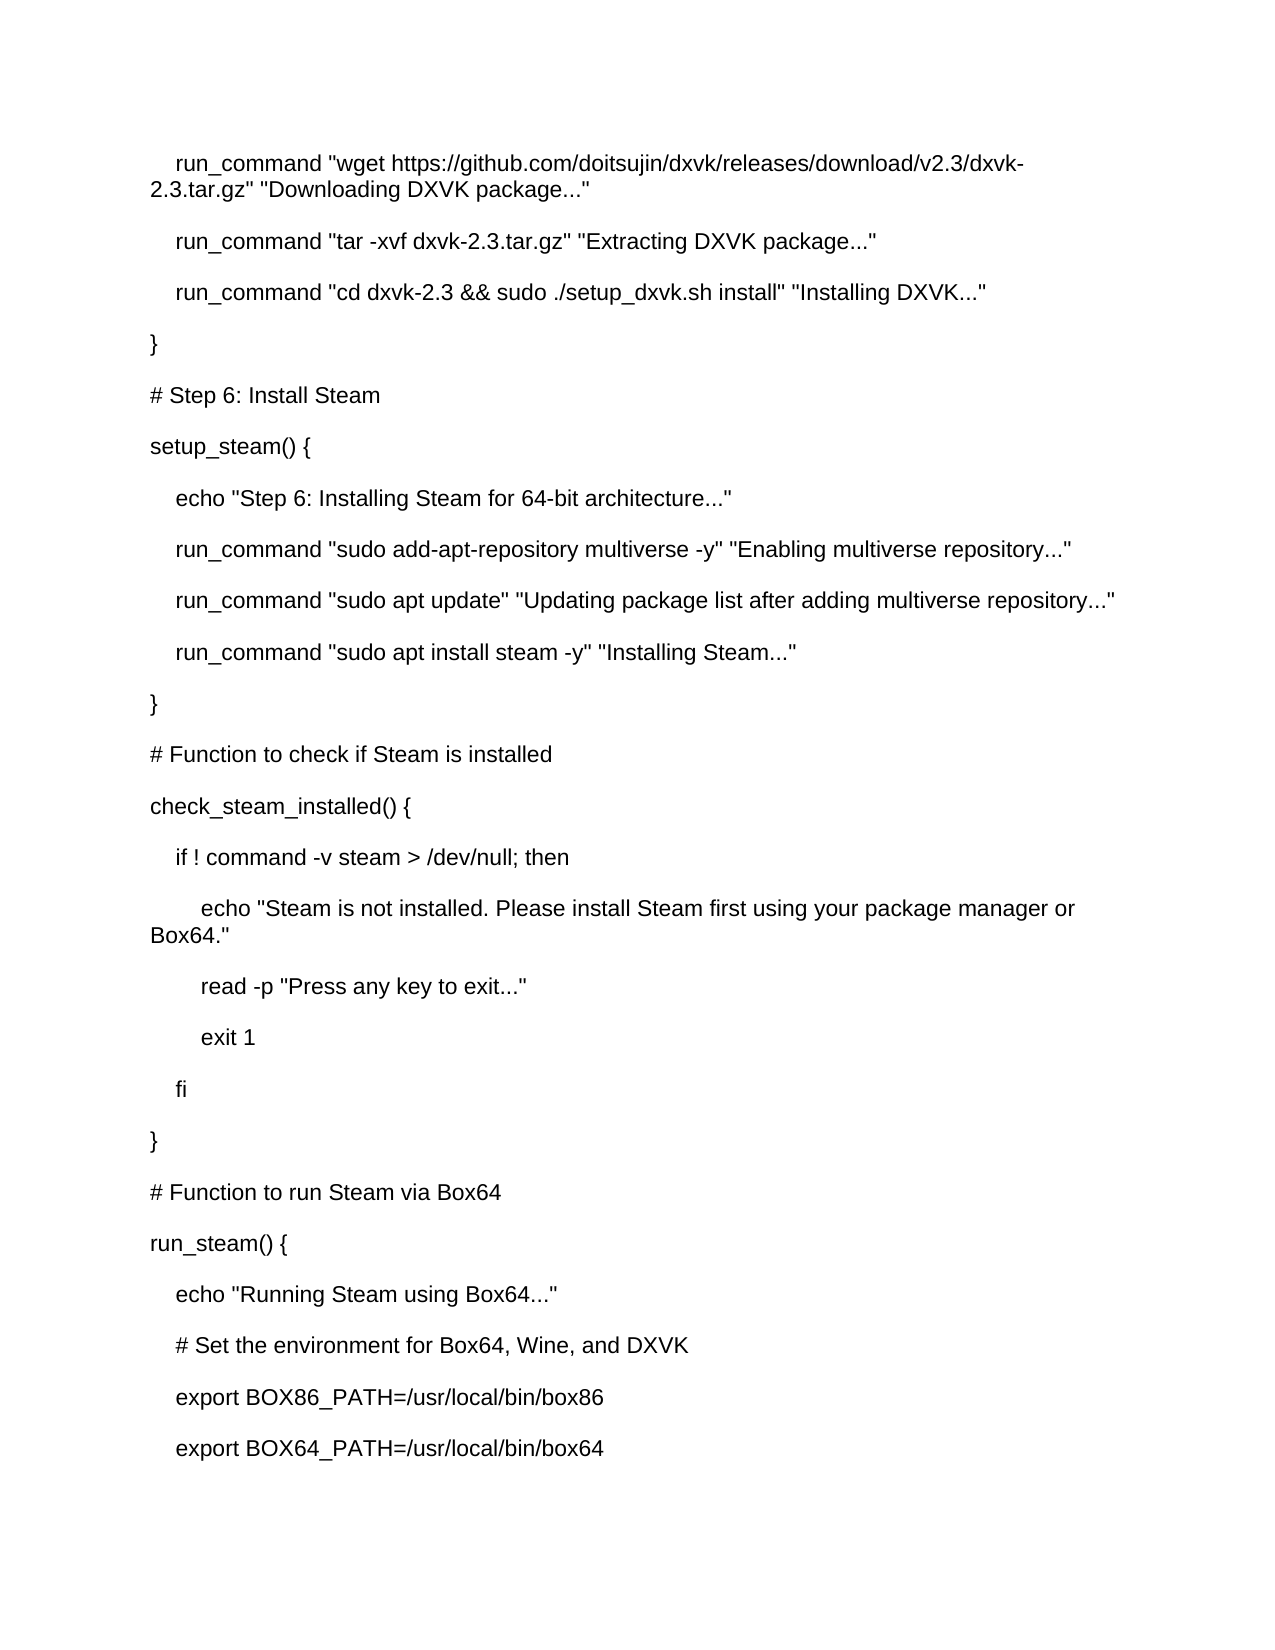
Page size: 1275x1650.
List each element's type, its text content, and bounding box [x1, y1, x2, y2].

text setup_steam() { [150, 433, 1125, 459]
text run_steam() { [150, 1230, 1125, 1256]
text run_command "tar -xvf dxvk-2.3.tar.gz" "Extracting DXVK package..." [150, 228, 1125, 254]
text # Function to run Steam via Box64 [150, 1178, 1125, 1205]
text } [150, 330, 1125, 357]
text # Step 6: Install Steam [150, 382, 1125, 408]
text check_steam_installed() { [150, 793, 1125, 819]
text # Function to check if Steam is installed [150, 741, 1125, 768]
text exit 1 [150, 1024, 1125, 1051]
text run_command "sudo add-apt-repository multiverse -y" "Enabling multiverse repository..." [150, 536, 1125, 562]
text fi [150, 1076, 1125, 1102]
text # Set the environment for Box64, Wine, and DXVK [150, 1332, 1125, 1359]
text run_command "sudo apt update" "Updating package list after adding multiverse repository..." [150, 587, 1125, 613]
text run_command "cd dxvk-2.3 && sudo ./setup_dxvk.sh install" "Installing DXVK..." [150, 279, 1125, 305]
text echo "Step 6: Installing Steam for 64-bit architecture..." [150, 484, 1125, 511]
text if ! command -v steam > /dev/null; then [150, 844, 1125, 870]
text export BOX64_PATH=/usr/local/bin/box64 [150, 1435, 1125, 1462]
text run_command "wget https://github.com/doitsujin/dxvk/releases/download/v2.3/dxvk-2.3.tar.gz" "Downloading DXVK package..." [150, 150, 1125, 203]
text run_command "sudo apt install steam -y" "Installing Steam..." [150, 638, 1125, 665]
text } [150, 1127, 1125, 1153]
text } [150, 690, 1125, 716]
text export BOX86_PATH=/usr/local/bin/box86 [150, 1384, 1125, 1410]
text echo "Running Steam using Box64..." [150, 1281, 1125, 1307]
text echo "Steam is not installed. Please install Steam first using your package manager or Box64." [150, 895, 1125, 948]
text read -p "Press any key to exit..." [150, 973, 1125, 999]
